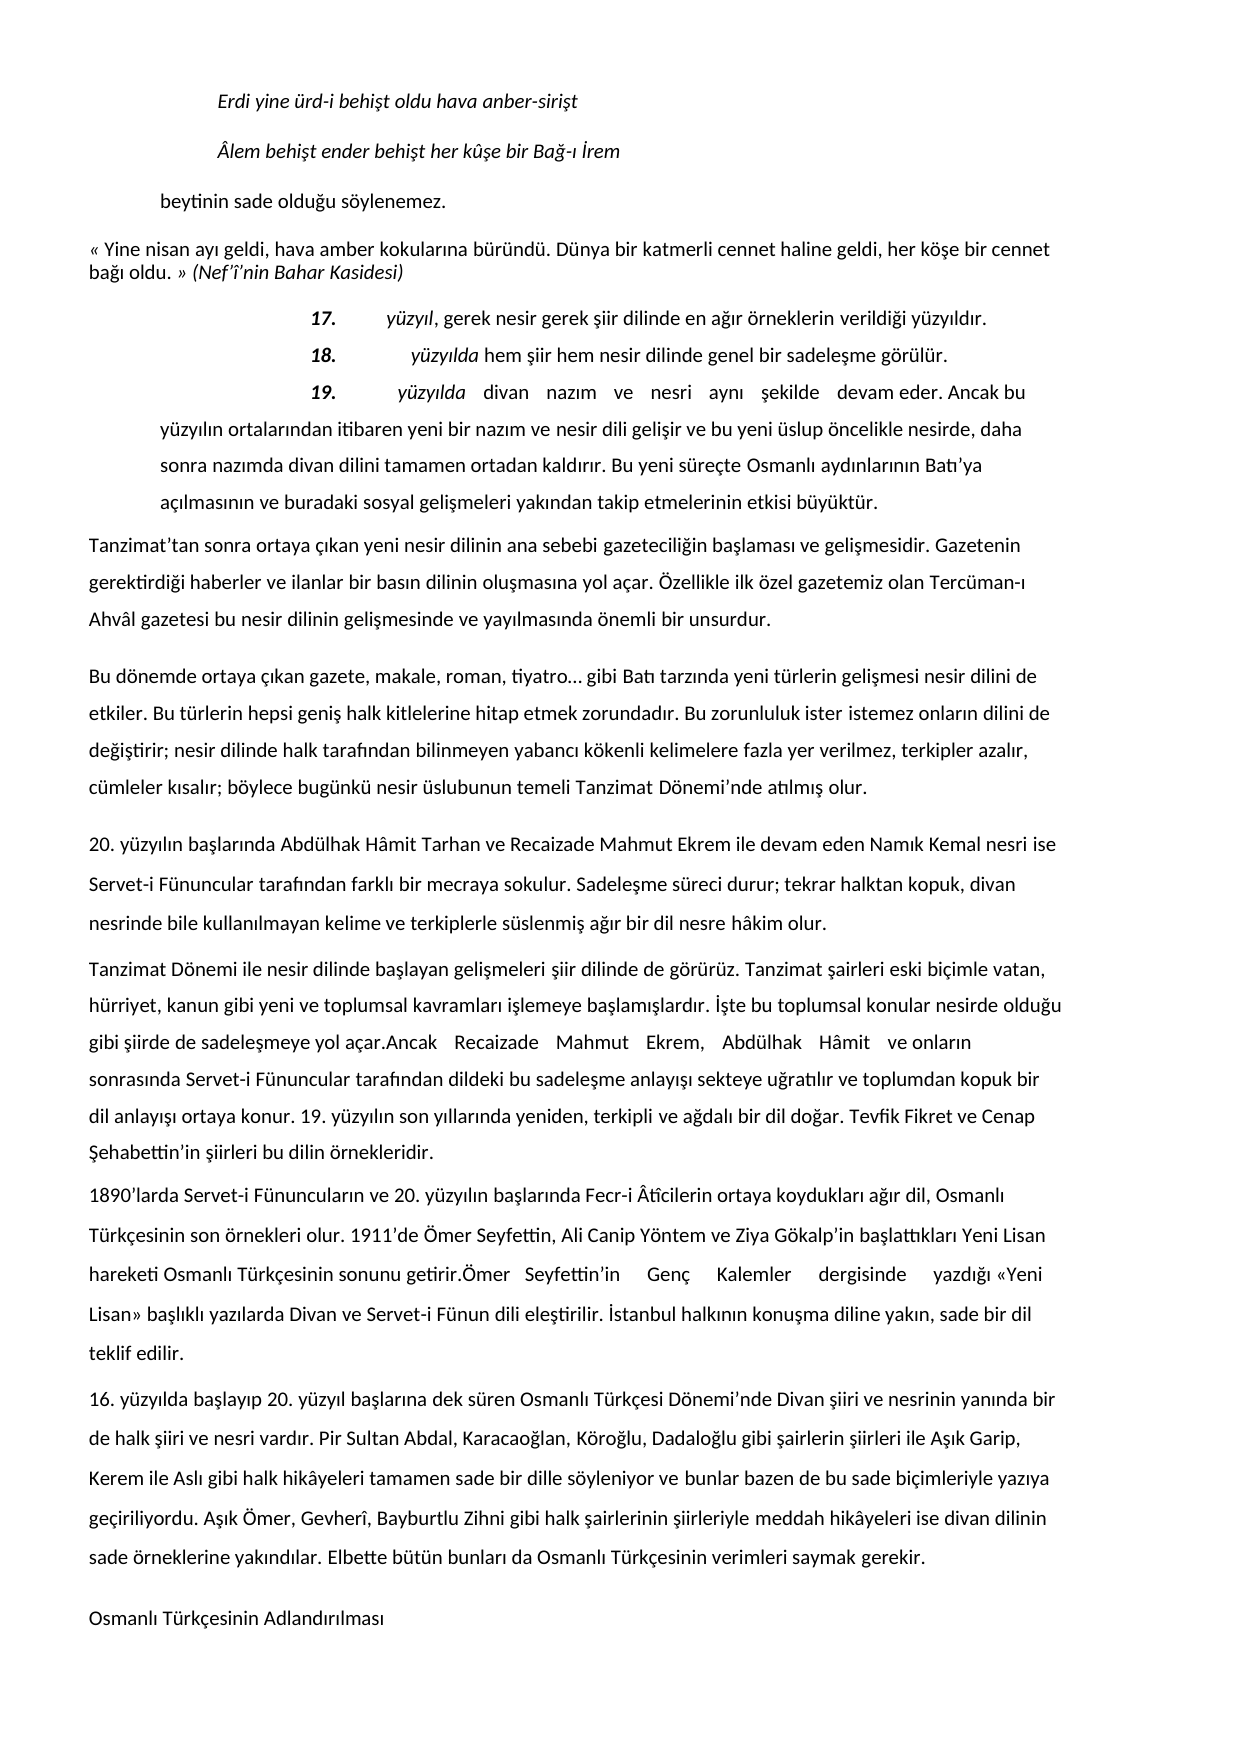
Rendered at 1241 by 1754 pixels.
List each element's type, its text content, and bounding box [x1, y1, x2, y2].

text 20. yüzyılın başlarında Abdülhak Hâmit Tarhan ve Recaizade Mahmut Ekrem ile devam eden Namık Kemal nesri ise Servet-i Fünuncular tarafından farklı bir mecraya sokulur. Sadeleşme süreci durur; tekrar halktan kopuk, divan nesrinde bile kullanılmayan kelime ve terkiplerle süslenmiş ağır bir dil nesre hâkim olur. [89, 831, 1062, 936]
text Tanzimat’tan sonra ortaya çıkan yeni nesir dilinin ana sebebi gazeteciliğin başlaması ve gelişmesidir. Gazetenin gerektirdiği haberler ve ilanlar bir basın dilinin oluşmasına yol açar. Özellikle ilk özel gazetemiz olan Tercüman-ı Ahvâl gazetesi bu nesir dilinin gelişmesinde ve yayılmasında önemli bir unsurdur. [89, 532, 1062, 631]
text Tanzimat Dönemi ile nesir dilinde başlayan gelişmeleri şiir dilinde de görürüz. Tanzimat şairleri eski biçimle vatan, hürriyet, kanun gibi yeni ve toplumsal kavramları işlemeye başlamışlardır. İşte bu toplumsal konular nesirde olduğu gibi şiirde de sadeleşmeye yol açar.Ancak Recaizade Mahmut Ekrem, Abdülhak Hâmit ve onların sonrasında Servet-i Fünuncular tarafından dildeki bu sadeleşme anlayışı sekteye uğratılır ve toplumdan kopuk bir dil anlayışı ortaya konur. 19. yüzyılın son yıllarında yeniden, terkipli ve ağdalı bir dil doğar. Tevfik Fikret ve Cenap Şehabettin’in şiirleri bu dilin örnekleridir. [89, 956, 1062, 1165]
text « Yine nisan ayı geldi, hava amber kokularına büründü. Dünya bir katmerli cennet haline geldi, her köşe bir cennet bağı oldu. » (Nef’î’nin Bahar Kasidesi) [89, 239, 1062, 284]
text Erdi yine ürd-i behişt oldu hava anber-sirişt [217, 89, 1152, 114]
list yüzyıl, gerek nesir gerek şiir dilinde en ağır örneklerin verildiği yüzyıldır. [160, 305, 1062, 331]
text Osmanlı Türkçesinin Adlandırılması [89, 1605, 1152, 1630]
list yüzyılda divan nazım ve nesri aynı şekilde devam eder. Ancak bu yüzyılın ortalarından itibaren yeni bir nazım ve nesir dili gelişir ve bu yeni üslup öncelikle nesirde, daha sonra nazımda divan dilini tamamen ortadan kaldırır. Bu yeni süreçte Osmanlı aydınlarının Batı’ya açılmasının ve buradaki sosyal gelişmeleri yakından takip etmelerinin etkisi büyüktür. [160, 379, 1062, 515]
text 1890’larda Servet-i Fünuncuların ve 20. yüzyılın başlarında Fecr-i Âtîcilerin ortaya koydukları ağır dil, Osmanlı Türkçesinin son örnekleri olur. 1911’de Ömer Seyfettin, Ali Canip Yöntem ve Ziya Gökalp’in başlattıkları Yeni Lisan hareketi Osmanlı Türkçesinin sonunu getirir.Ömer Seyfettin’in Genç Kalemler dergisinde yazdığı «Yeni Lisan» başlıklı yazılarda Divan ve Servet-i Fünun dili eleştirilir. İstanbul halkının konuşma diline yakın, sade bir dil teklif edilir. [89, 1182, 1062, 1366]
text 16. yüzyılda başlayıp 20. yüzyıl başlarına dek süren Osmanlı Türkçesi Dönemi’nde Divan şiiri ve nesrinin yanında bir de halk şiiri ve nesri vardır. Pir Sultan Abdal, Karacaoğlan, Köroğlu, Dadaloğlu gibi şairlerin şiirleri ile Aşık Garip, Kerem ile Aslı gibi halk hikâyeleri tamamen sade bir dille söyleniyor ve bunlar bazen de bu sade biçimleriyle yazıya geçiriliyordu. Aşık Ömer, Gevherî, Bayburtlu Zihni gibi halk şairlerinin şiirleriyle meddah hikâyeleri ise divan dilinin sade örneklerine yakındılar. Elbette bütün bunları da Osmanlı Türkçesinin verimleri saymak gerekir. [89, 1386, 1062, 1570]
text Âlem behişt ender behişt her kûşe bir Bağ-ı İrem [217, 139, 1152, 164]
list yüzyılda hem şiir hem nesir dilinde genel bir sadeleşme görülür. [160, 342, 1062, 367]
text beytinin sade olduğu söylenemez. [160, 189, 1152, 214]
text Bu dönemde ortaya çıkan gazete, makale, roman, tiyatro… gibi Batı tarzında yeni türlerin gelişmesi nesir dilini de etkiler. Bu türlerin hepsi geniş halk kitlelerine hitap etmek zorundadır. Bu zorunluluk ister istemez onların dilini de değiştirir; nesir dilinde halk tarafından bilinmeyen yabancı kökenli kelimelere fazla yer verilmez, terkipler azalır, cümleler kısalır; böylece bugünkü nesir üslubunun temeli Tanzimat Dönemi’nde atılmış olur. [89, 663, 1062, 799]
